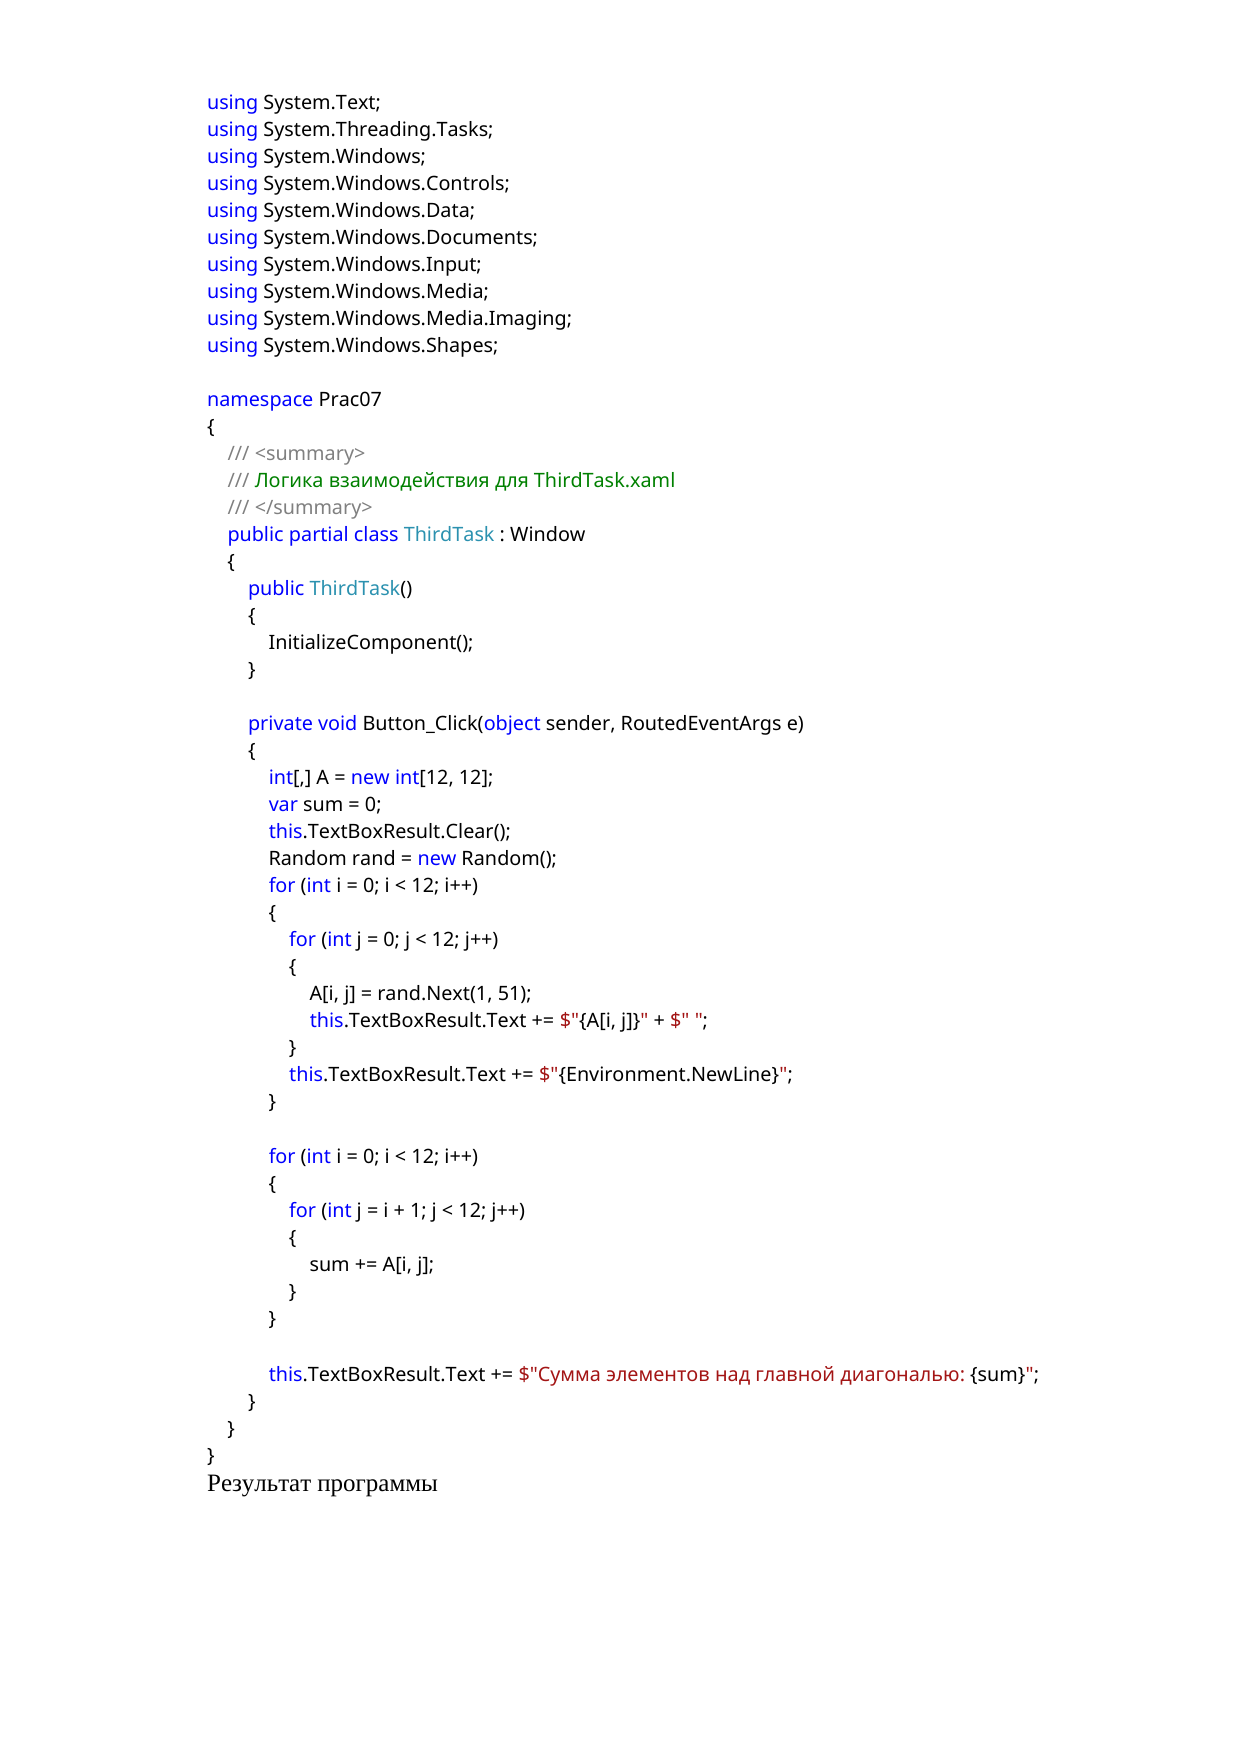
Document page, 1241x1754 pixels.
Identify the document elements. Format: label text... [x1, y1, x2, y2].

text this.TextBoxResult.Clear(); [133, 817, 1166, 844]
text { [133, 601, 1166, 628]
text { [133, 1169, 1166, 1197]
text { [133, 736, 1166, 763]
text /// Логика взаимодействия для ThirdTask.xaml [133, 466, 1166, 493]
text } [133, 1277, 1166, 1304]
text /// </summary> [133, 493, 1166, 520]
text { [133, 1223, 1166, 1251]
text using System.Threading.Tasks; [133, 116, 1166, 143]
text } [133, 655, 1166, 682]
text using System.Text; [133, 89, 1166, 116]
text A[i, j] = rand.Next(1, 51); [133, 979, 1166, 1006]
text sum += A[i, j]; [133, 1251, 1166, 1277]
text this.TextBoxResult.Text += $"Сумма элементов над главной диагональю: {sum}"; [133, 1360, 1166, 1387]
text Результат программы [133, 1468, 1166, 1497]
text using System.Windows.Data; [133, 197, 1166, 223]
text using System.Windows.Input; [133, 251, 1166, 277]
text int[,] A = new int[12, 12]; [133, 763, 1166, 790]
text using System.Windows; [133, 143, 1166, 169]
text } [133, 1087, 1166, 1114]
text { [133, 952, 1166, 979]
text for (int i = 0; i < 12; i++) [133, 871, 1166, 898]
text this.TextBoxResult.Text += $"{A[i, j]}" + $" "; [133, 1006, 1166, 1033]
text using System.Windows.Documents; [133, 223, 1166, 251]
text /// <summary> [133, 439, 1166, 466]
text { [133, 412, 1166, 439]
text } [133, 1304, 1166, 1331]
text InitializeComponent(); [133, 628, 1166, 655]
text } [133, 1414, 1166, 1441]
text this.TextBoxResult.Text += $"{Environment.NewLine}"; [133, 1060, 1166, 1087]
text Random rand = new Random(); [133, 844, 1166, 871]
text using System.Windows.Media; [133, 277, 1166, 304]
text var sum = 0; [133, 790, 1166, 817]
text namespace Prac07 [133, 385, 1166, 412]
text } [133, 1033, 1166, 1060]
text for (int j = i + 1; j < 12; j++) [133, 1197, 1166, 1223]
text public ThirdTask() [133, 574, 1166, 601]
text public partial class ThirdTask : Window [133, 520, 1166, 547]
text using System.Windows.Controls; [133, 169, 1166, 197]
text { [133, 898, 1166, 925]
text for (int i = 0; i < 12; i++) [133, 1143, 1166, 1169]
text for (int j = 0; j < 12; j++) [133, 925, 1166, 952]
text using System.Windows.Media.Imaging; [133, 304, 1166, 331]
text using System.Windows.Shapes; [133, 331, 1166, 358]
text { [133, 547, 1166, 574]
text } [133, 1441, 1166, 1468]
text } [133, 1387, 1166, 1414]
text private void Button_Click(object sender, RoutedEventArgs e) [133, 709, 1166, 736]
